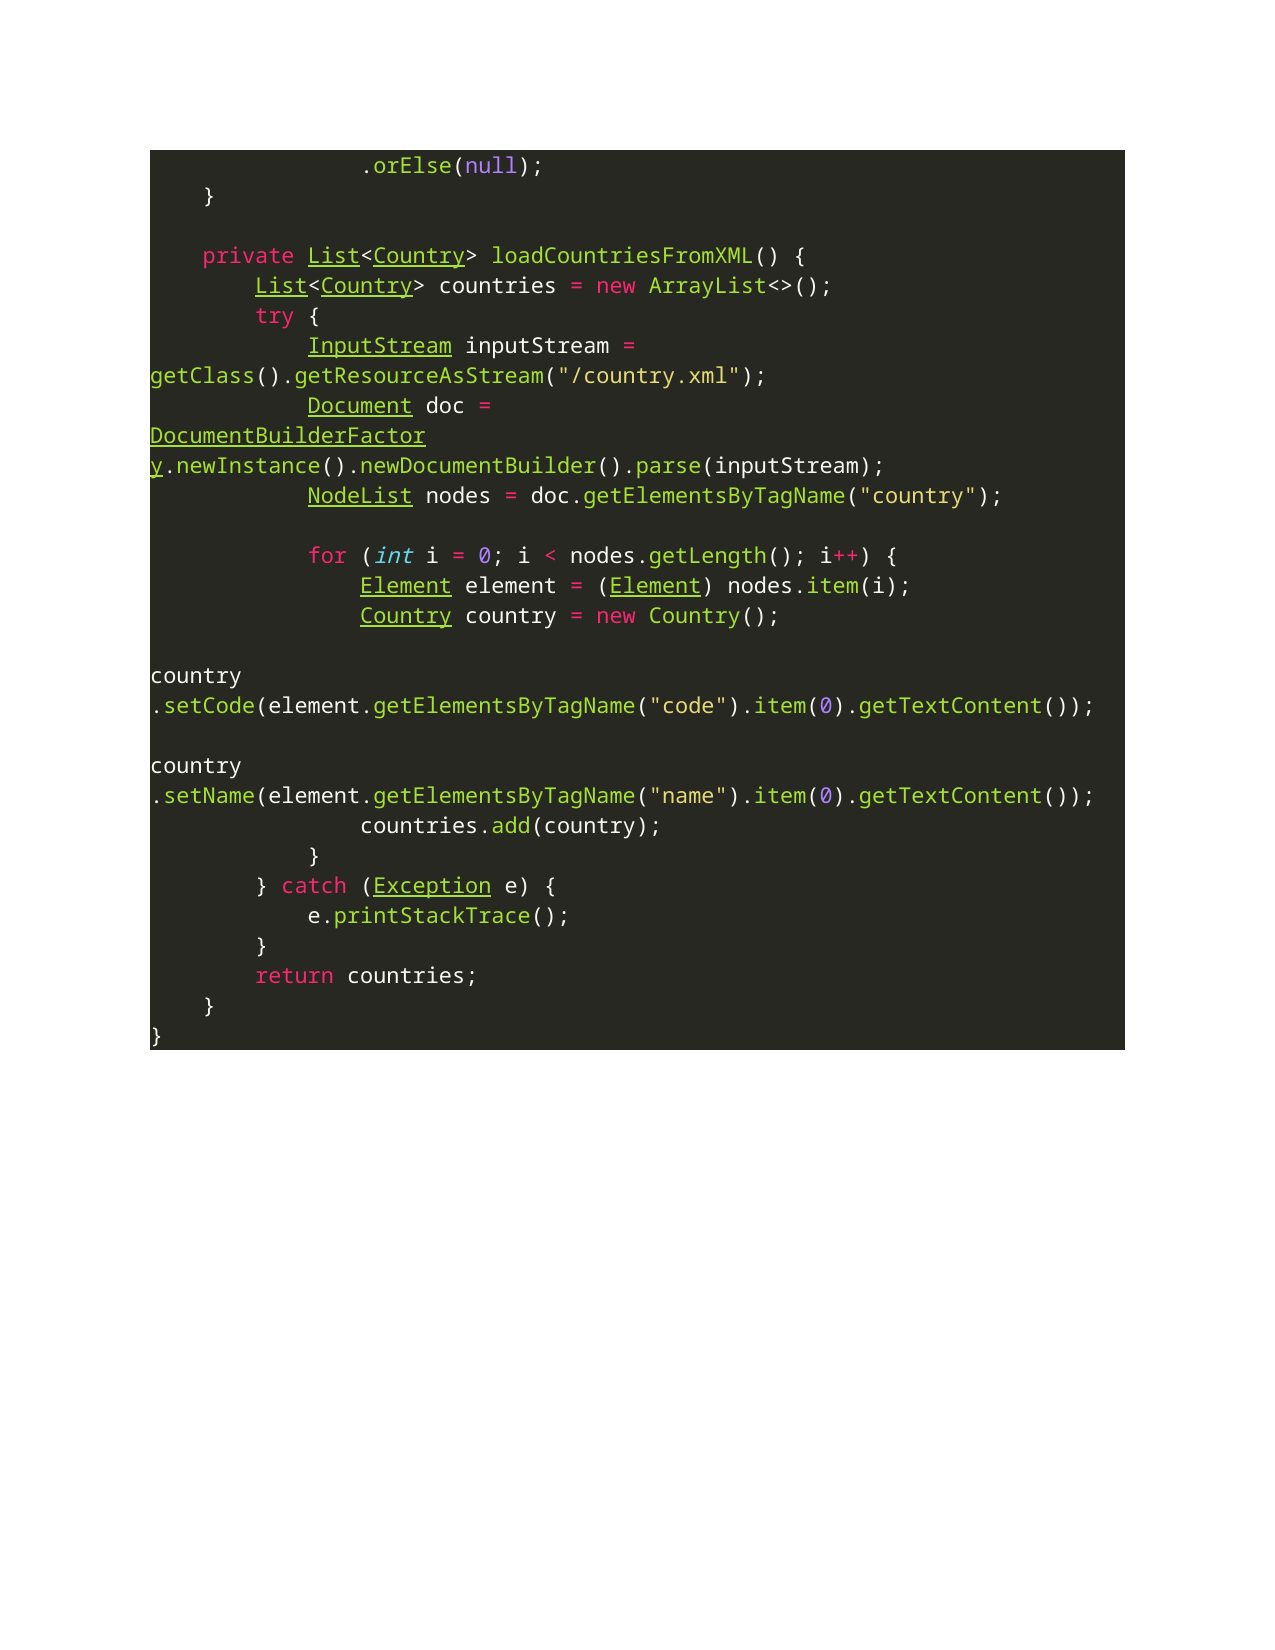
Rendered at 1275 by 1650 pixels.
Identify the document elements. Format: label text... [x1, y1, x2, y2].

text } [150, 1020, 1125, 1050]
text for (int i = 0; i < nodes.getLength(); i++) { [150, 540, 1125, 570]
text country.setName(element.getElementsByTagName("name").item(0).getTextContent()); [150, 720, 1125, 810]
text } catch (Exception e) { [150, 870, 1125, 900]
text } [150, 990, 1125, 1020]
text } [150, 930, 1125, 960]
text NodeList nodes = doc.getElementsByTagName("country"); [150, 480, 1125, 510]
text } [150, 180, 1125, 210]
text private List<Country> loadCountriesFromXML() { [150, 240, 1125, 270]
text country.setCode(element.getElementsByTagName("code").item(0).getTextContent()); [150, 630, 1125, 720]
text return countries; [150, 960, 1125, 990]
text List<Country> countries = new ArrayList<>(); [150, 270, 1125, 300]
text Country country = new Country(); [150, 600, 1125, 630]
text e.printStackTrace(); [150, 900, 1125, 930]
text Element element = (Element) nodes.item(i); [150, 570, 1125, 600]
text } [150, 840, 1125, 870]
text Document doc = DocumentBuilderFactory.newInstance().newDocumentBuilder().parse(inputStream); [150, 390, 1125, 480]
text try { [150, 300, 1125, 330]
text InputStream inputStream = getClass().getResourceAsStream("/country.xml"); [150, 330, 1125, 390]
text .orElse(null); [150, 150, 1125, 180]
text countries.add(country); [150, 810, 1125, 840]
